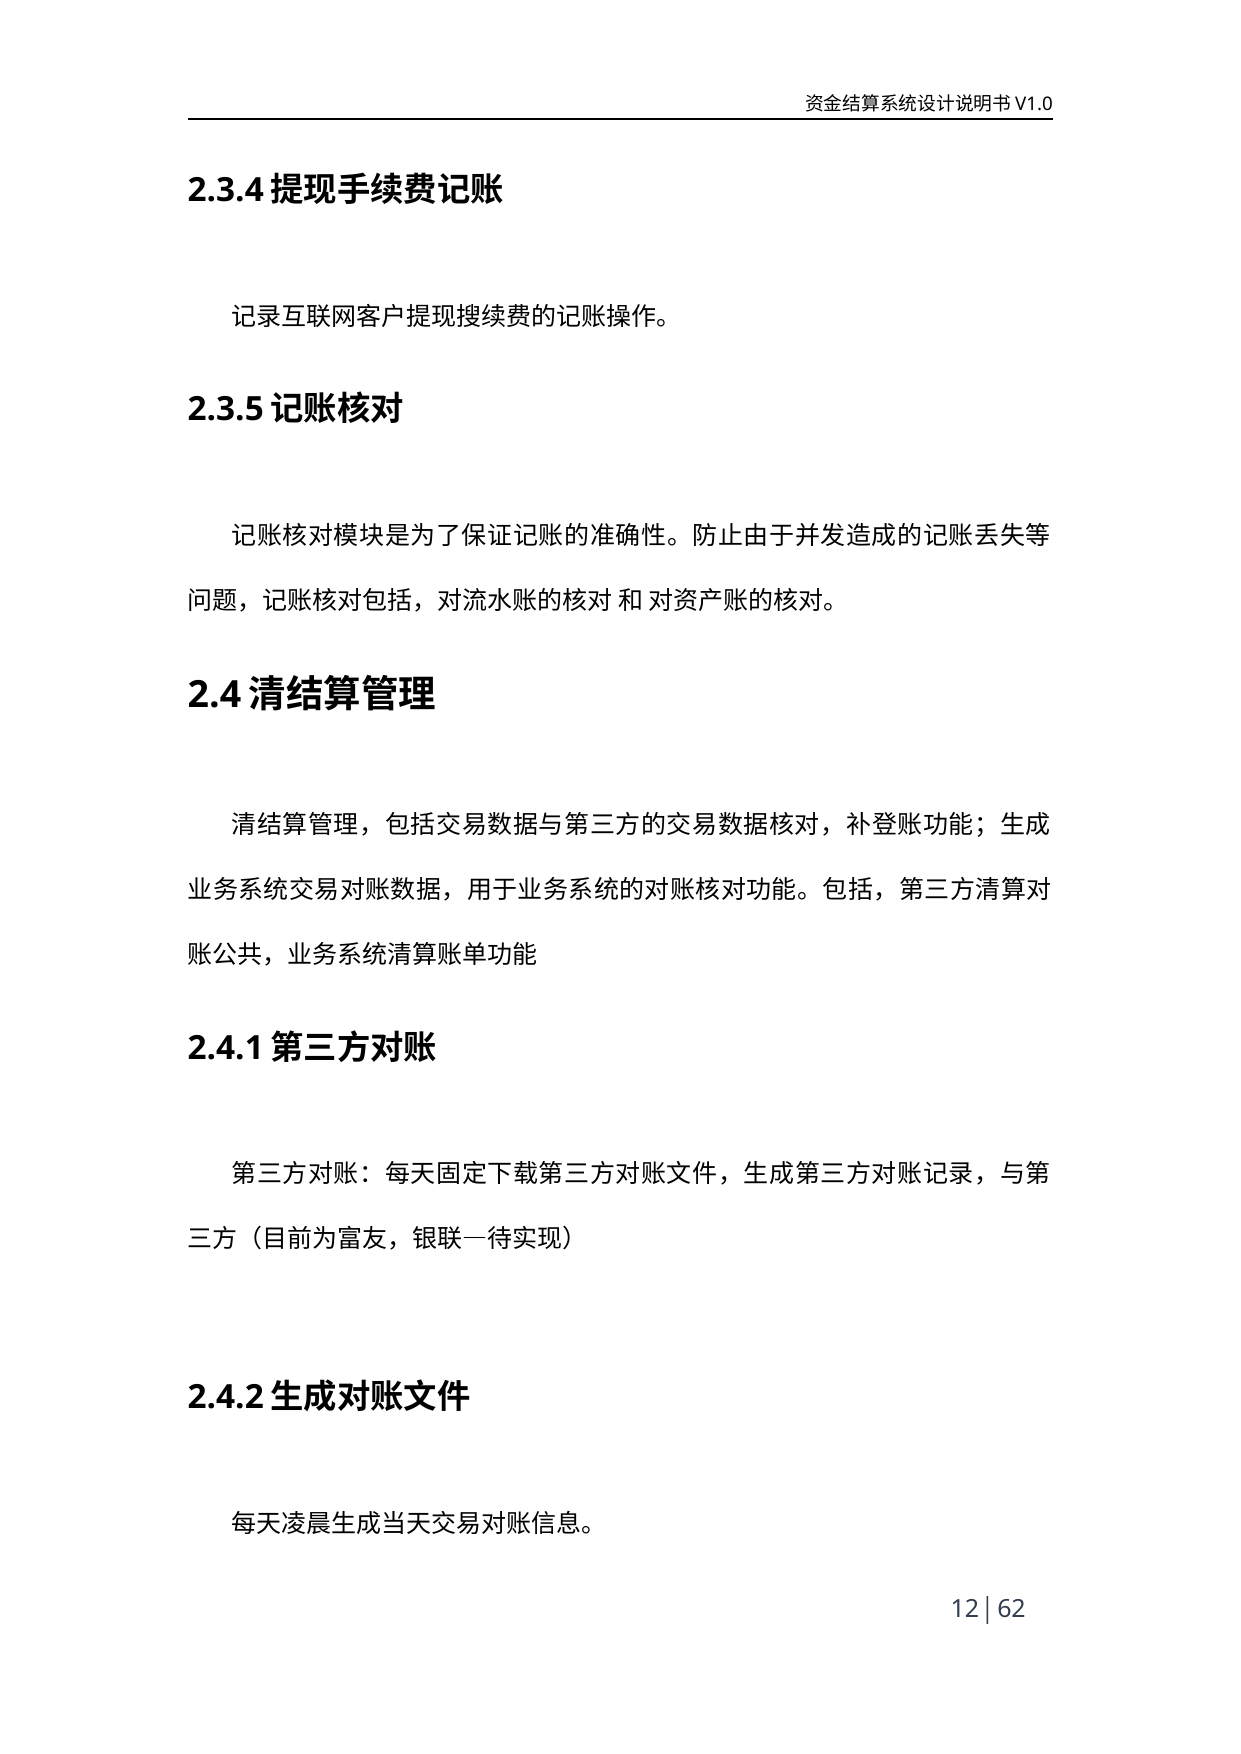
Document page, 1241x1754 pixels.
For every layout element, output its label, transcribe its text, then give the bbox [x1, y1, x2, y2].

subtitle 2.3.5记账核对 [187, 374, 1053, 439]
text 记录互联网客户提现搜续费的记账操作。 [187, 282, 1053, 347]
text 清结算管理，包括交易数据与第三方的交易数据核对，补登账功能；生成业务系统交易对账数据，用于业务系统的对账核对功能。包括，第三方清算对账公共，业务系统清算账单功能 [187, 790, 1053, 985]
subtitle 2.3.4提现手续费记账 [187, 154, 1053, 219]
subtitle 2.4.1第三方对账 [187, 1012, 1053, 1077]
text 每天凌晨生成当天交易对账信息。 [187, 1489, 1053, 1554]
subtitle 2.4.2生成对账文件 [187, 1362, 1053, 1427]
text 记账核对模块是为了保证记账的准确性。防止由于并发造成的记账丢失等问题，记账核对包括，对流水账的核对 和 对资产账的核对。 [187, 501, 1053, 631]
subtitle 2.4清结算管理 [187, 658, 1053, 723]
text 第三方对账：每天固定下载第三方对账文件，生成第三方对账记录，与第三方（目前为富友，银联—待实现） [187, 1139, 1053, 1269]
